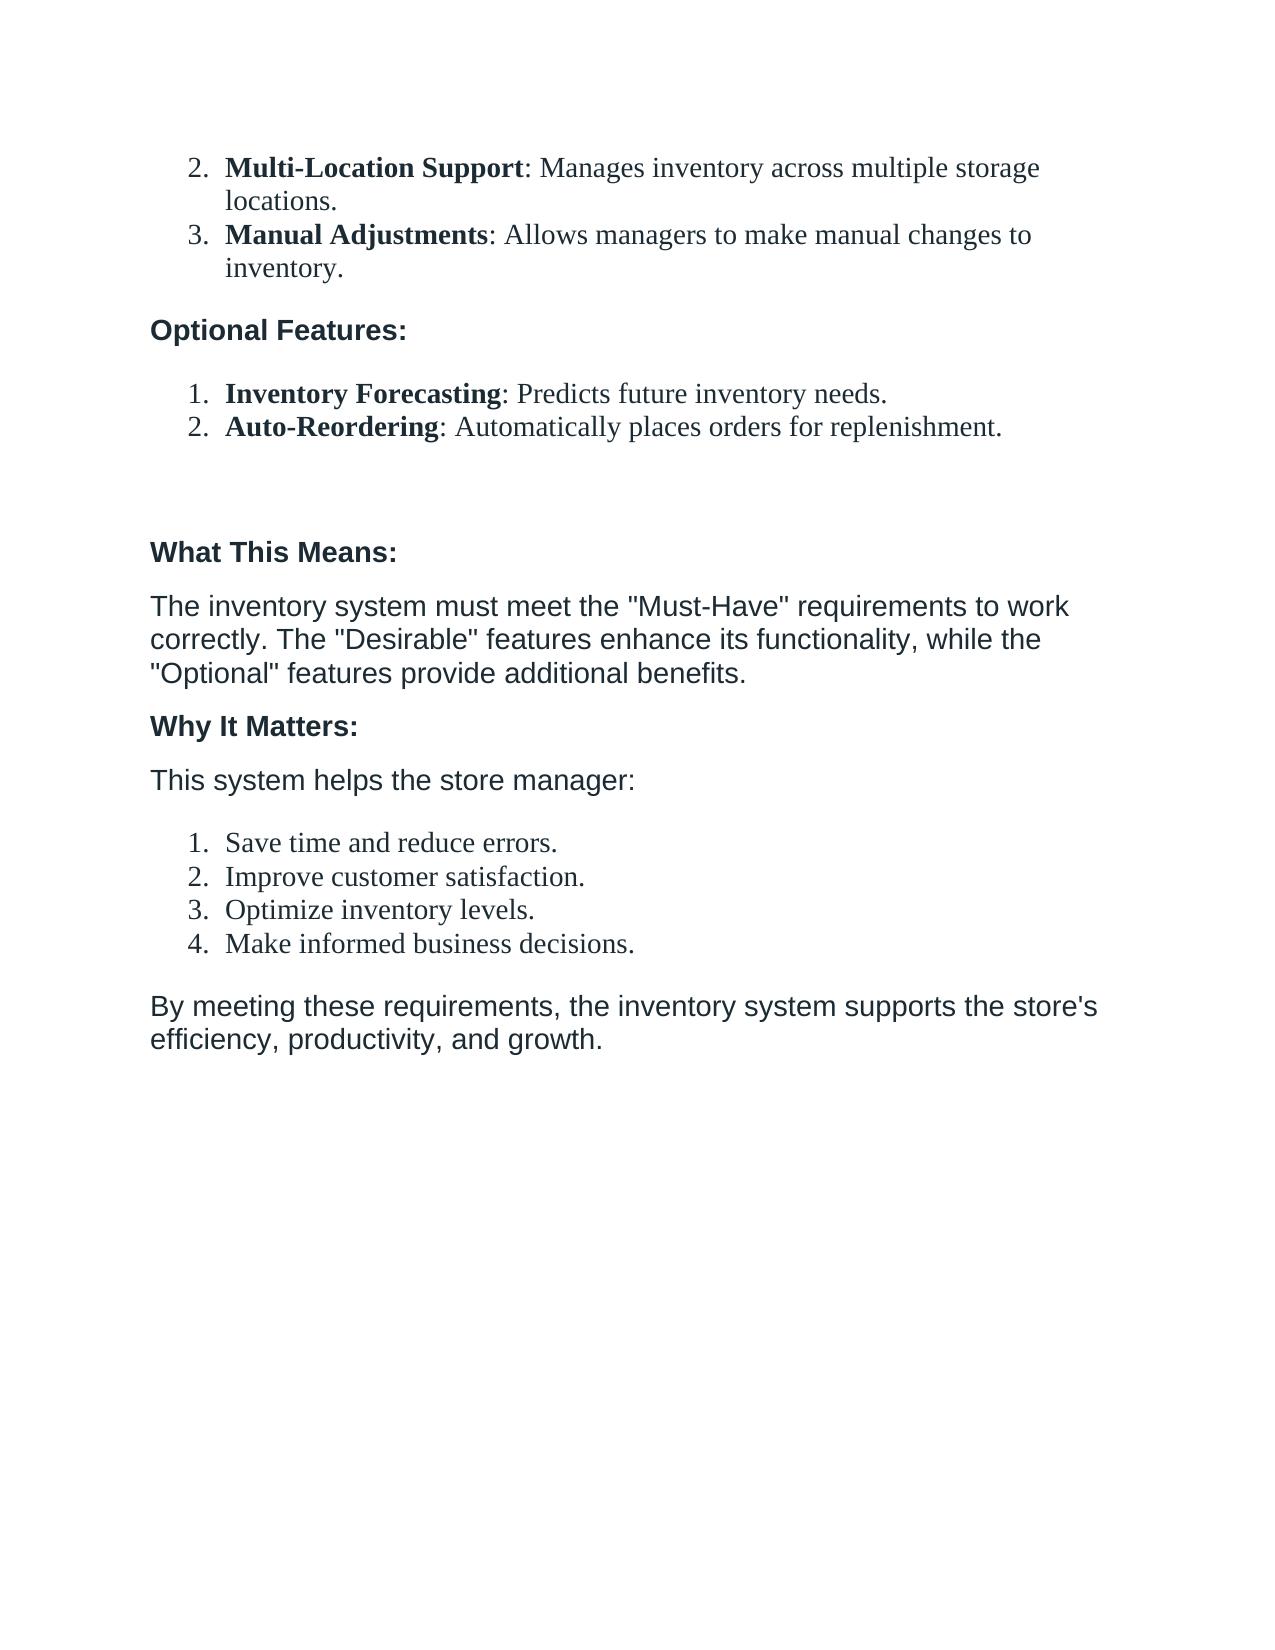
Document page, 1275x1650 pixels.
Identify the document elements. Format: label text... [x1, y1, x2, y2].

text This system helps the store manager: [150, 763, 1125, 796]
text What This Means: [150, 535, 1125, 568]
text By meeting these requirements, the inventory system supports the store's efficiency, productivity, and growth. [150, 989, 1125, 1056]
list Improve customer satisfaction. [187, 859, 1125, 892]
list Multi-Location Support: Manages inventory across multiple storage locations. [187, 150, 1125, 217]
list Manual Adjustments: Allows managers to make manual changes to inventory. [187, 217, 1125, 284]
list Optimize inventory levels. [187, 892, 1125, 926]
list Inventory Forecasting: Predicts future inventory needs. [187, 376, 1125, 409]
list Auto-Reordering: Automatically places orders for replenishment. [187, 409, 1125, 443]
text Why It Matters: [150, 709, 1125, 743]
text Optional Features: [150, 313, 1125, 347]
list Make informed business decisions. [187, 926, 1125, 959]
list Save time and reduce errors. [187, 825, 1125, 859]
text The inventory system must meet the "Must-Have" requirements to work correctly. The "Desirable" features enhance its functionality, while the "Optional" features provide additional benefits. [150, 588, 1125, 689]
